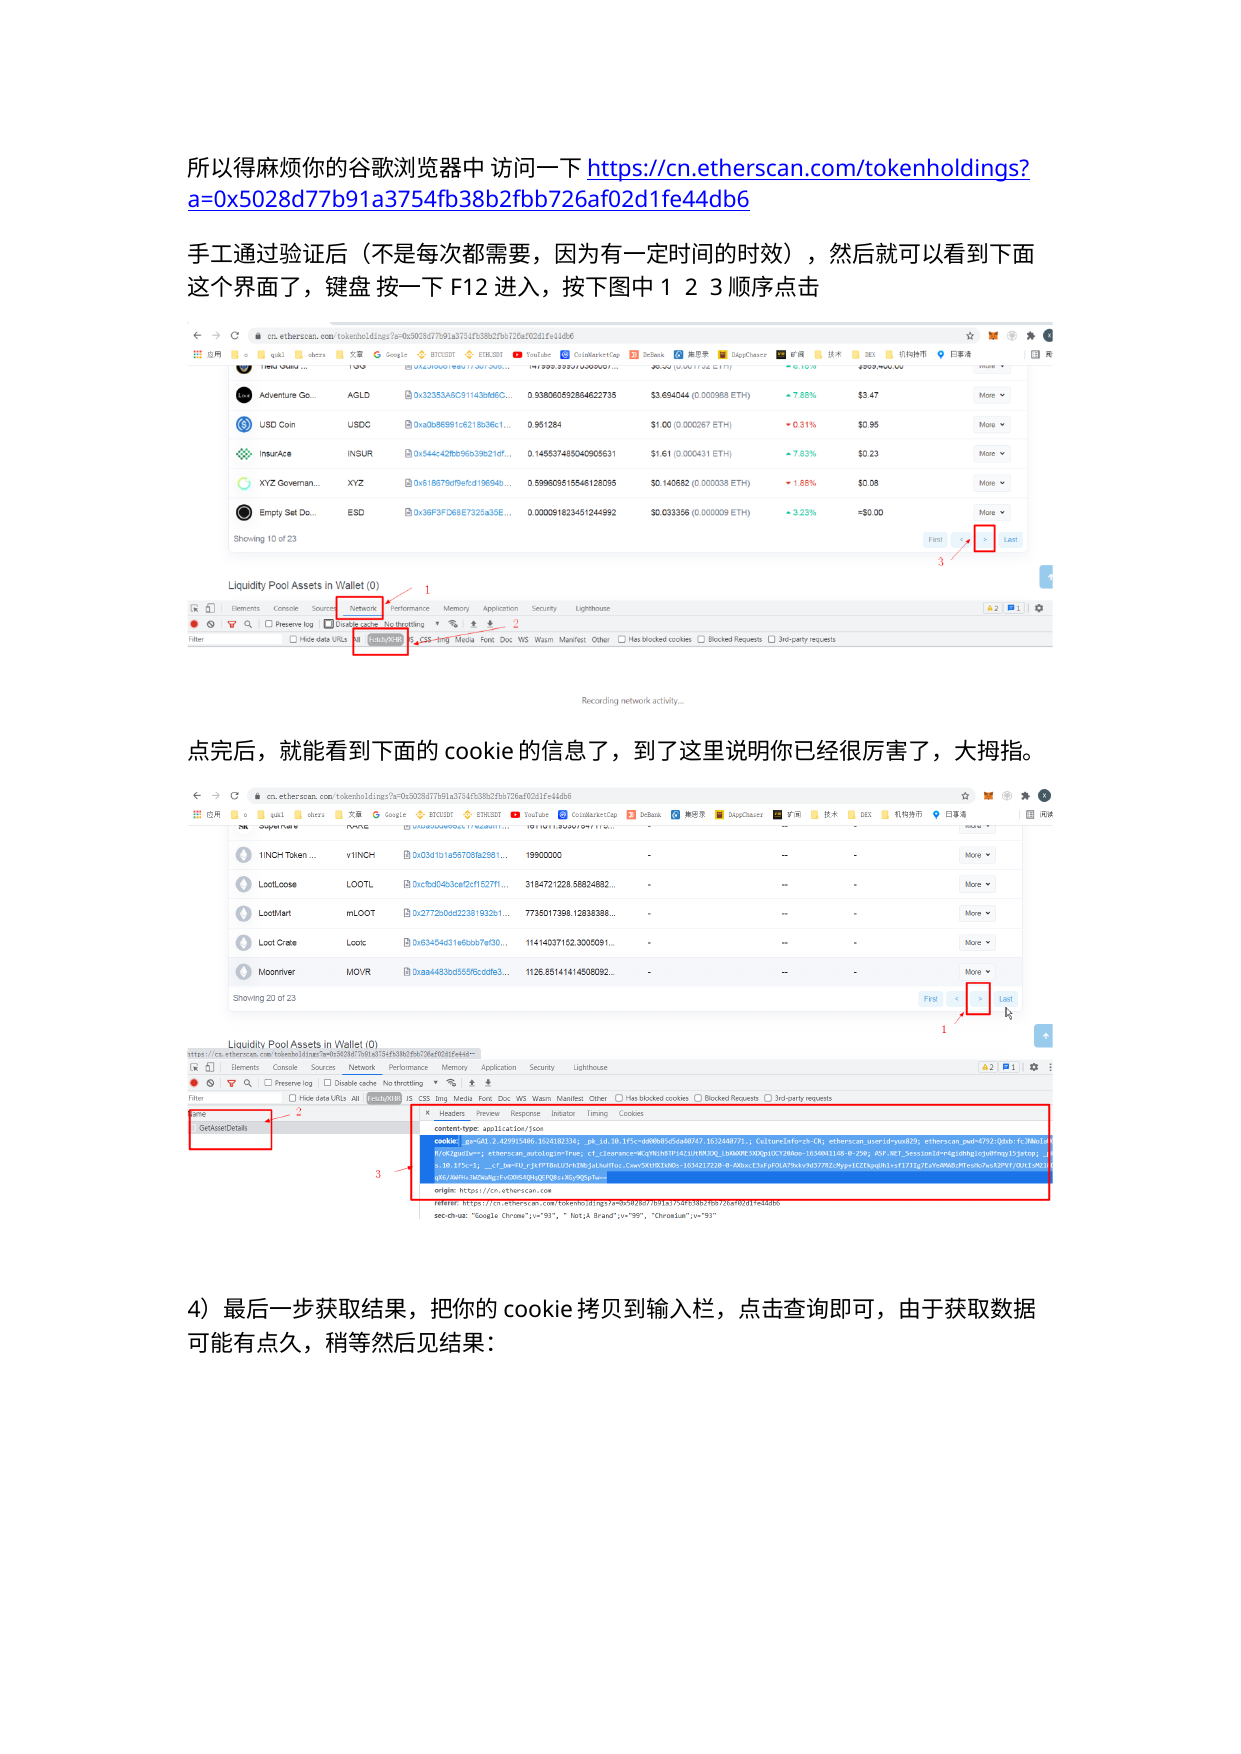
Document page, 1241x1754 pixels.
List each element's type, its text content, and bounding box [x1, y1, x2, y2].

picture [187, 322, 1053, 712]
text 所以得麻烦你的谷歌浏览器中 访问一下https://cn.etherscan.com/tokenholdings?a=0x5028d77b91a3754fb38b2fbb726af02d1fe44db6 [187, 150, 1053, 214]
text 点完后，就能看到下面的cookie的信息了，到了这里说明你已经很厉害了，大拇指。 [187, 733, 1053, 766]
picture [187, 786, 1053, 1219]
text 手工通过验证后（不是每次都需要，因为有一定时间的时效），然后就可以看到下面这个界面了，键盘 按一下 F12 进入，按下图中 1 2 3 顺序点击 [187, 235, 1053, 302]
text 4）最后一步获取结果，把你的cookie拷贝到输入栏，点击查询即可，由于获取数据可能有点久，稍等然后见结果： [187, 1291, 1053, 1358]
